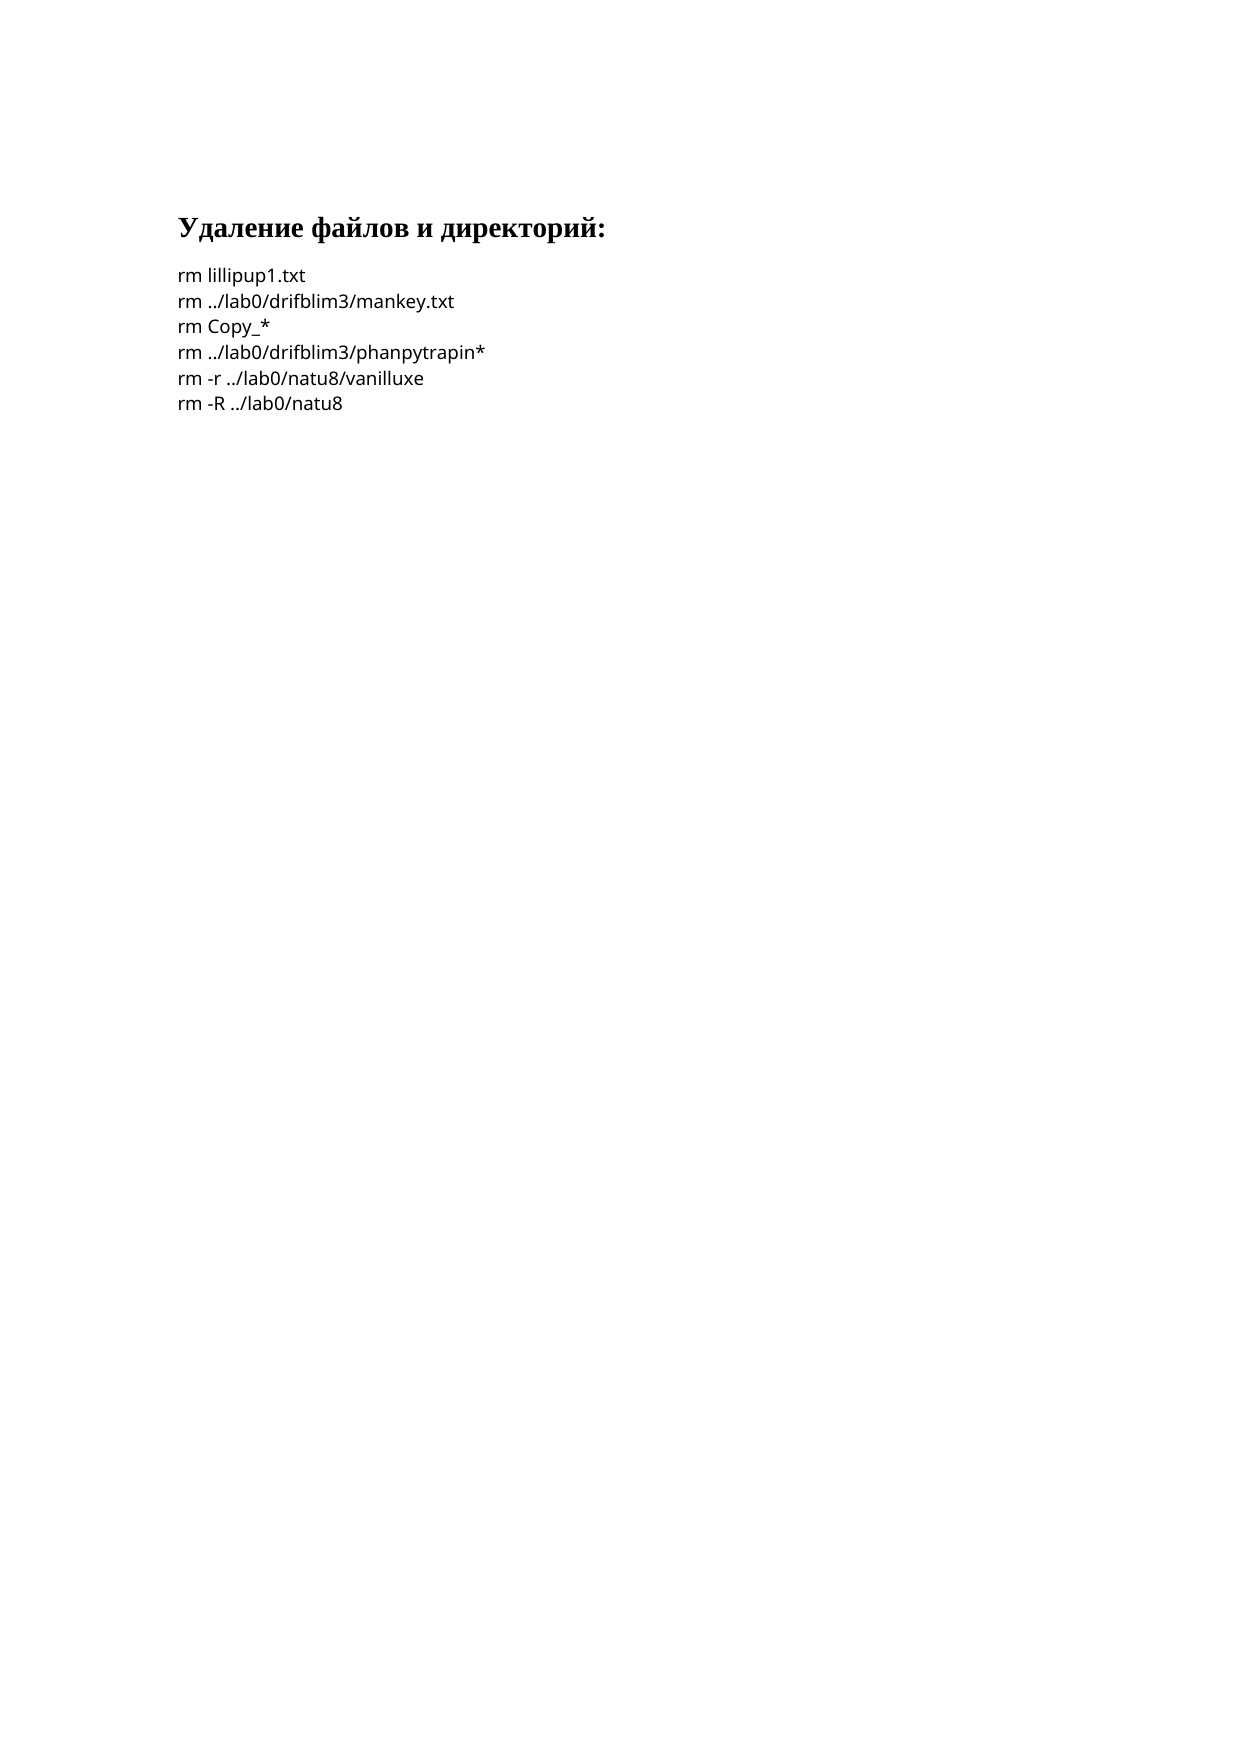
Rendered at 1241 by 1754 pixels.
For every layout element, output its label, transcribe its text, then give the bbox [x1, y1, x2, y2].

text rm -r ../lab0/natu8/vanilluxe [177, 365, 1152, 390]
text rm Copy_* [177, 314, 1152, 339]
text Удаление файлов и директорий: [177, 210, 1152, 243]
text rm -R ../lab0/natu8 [177, 390, 1152, 416]
text rm lillipup1.txt [177, 263, 1152, 288]
text rm ../lab0/drifblim3/phanpytrapin* [177, 339, 1152, 365]
text rm ../lab0/drifblim3/mankey.txt [177, 288, 1152, 314]
